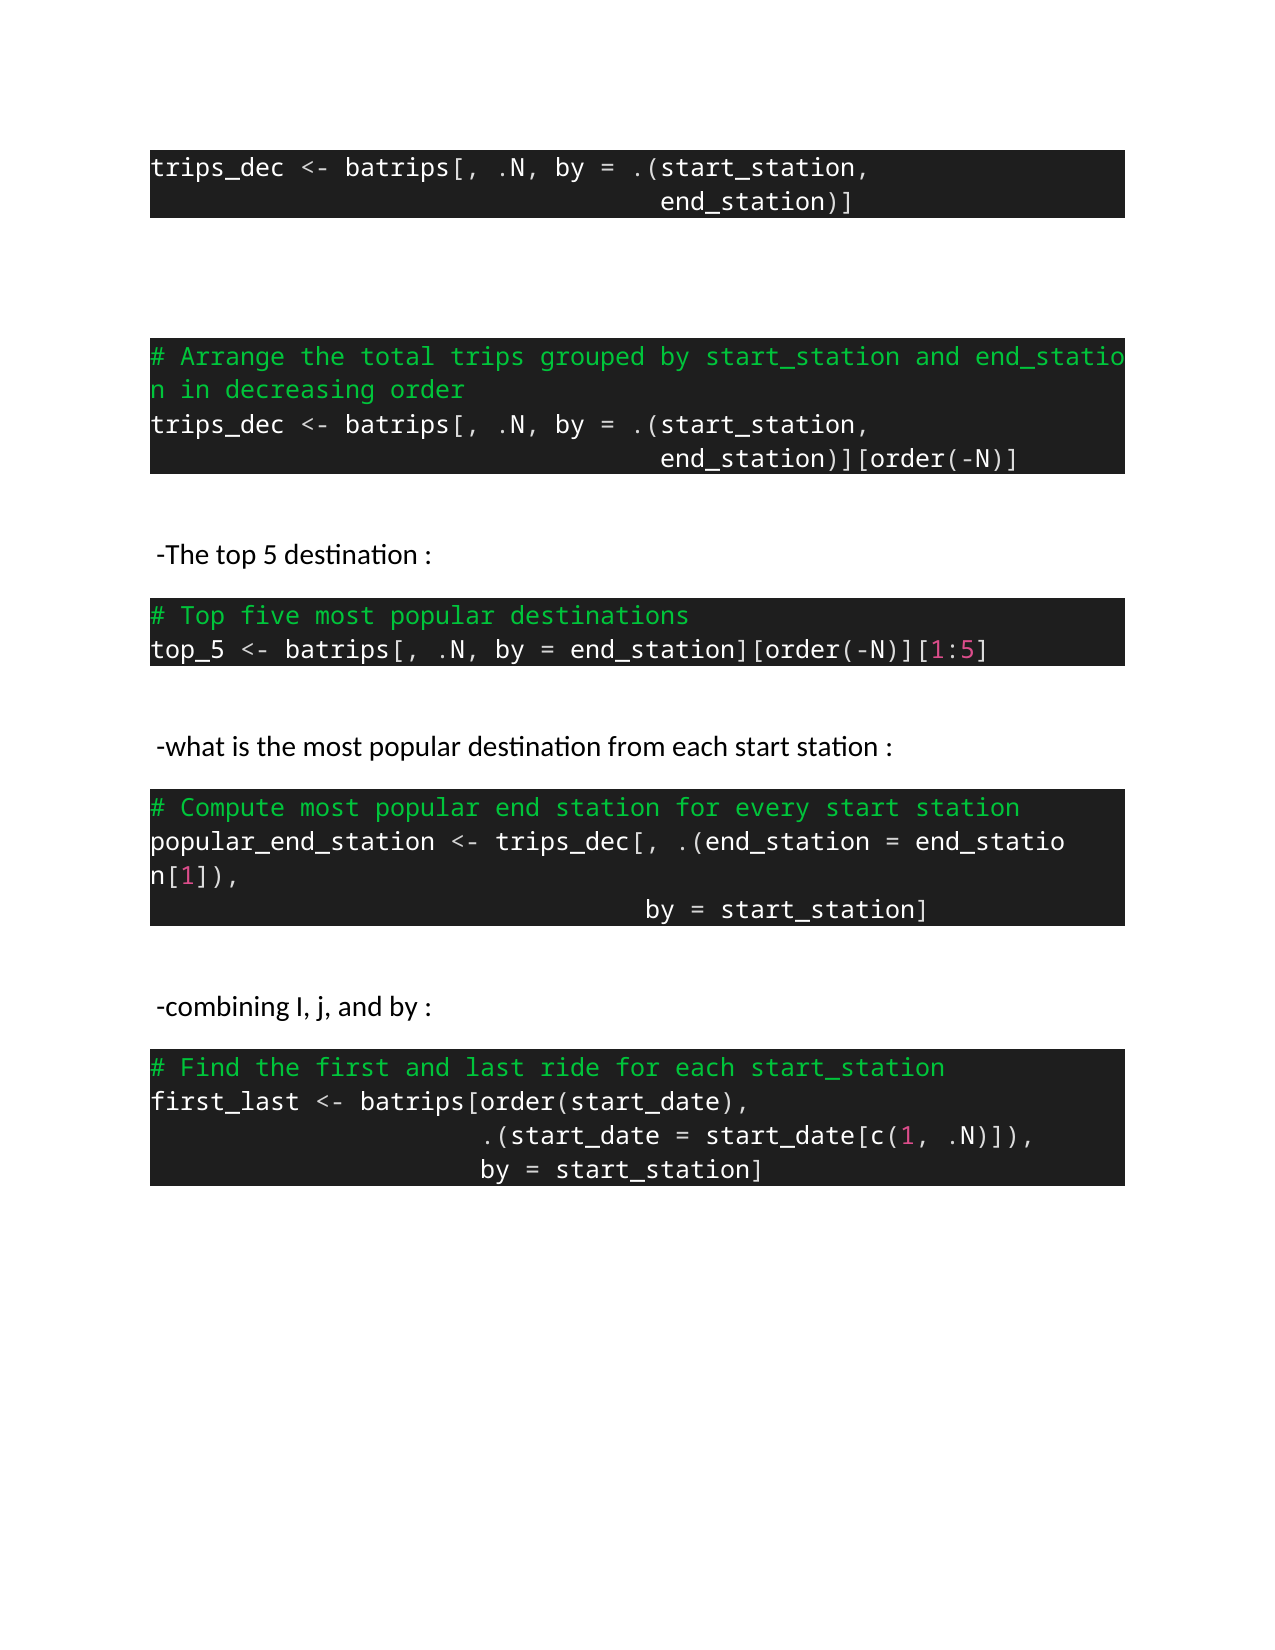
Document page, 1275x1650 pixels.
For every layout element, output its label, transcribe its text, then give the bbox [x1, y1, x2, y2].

text popular_end_station <- trips_dec[, .(end_station = end_station[1]), [150, 824, 1125, 892]
text trips_dec <- batrips[, .N, by = .(start_station, [150, 150, 1125, 184]
text -combining I, j, and by : [156, 988, 1125, 1023]
text trips_dec <- batrips[, .N, by = .(start_station, [150, 406, 1125, 440]
text .(start_date = start_date[c(1, .N)]), [150, 1117, 1125, 1152]
text top_5 <- batrips[, .N, by = end_station][order(-N)][1:5] [150, 632, 1125, 666]
text end_station)] [150, 184, 1125, 218]
text # Arrange the total trips grouped by start_station and end_station in decreasing order [150, 338, 1125, 406]
text -what is the most popular destination from each start station : [156, 728, 1125, 763]
text end_station)][order(-N)] [150, 440, 1125, 474]
text by = start_station] [150, 1152, 1125, 1186]
text first_last <- batrips[order(start_date), [150, 1083, 1125, 1117]
text by = start_station] [150, 892, 1125, 926]
text # Compute most popular end station for every start station [150, 789, 1125, 824]
text # Top five most popular destinations [150, 598, 1125, 632]
text # Find the first and last ride for each start_station [150, 1049, 1125, 1083]
text -The top 5 destination : [156, 536, 1125, 572]
